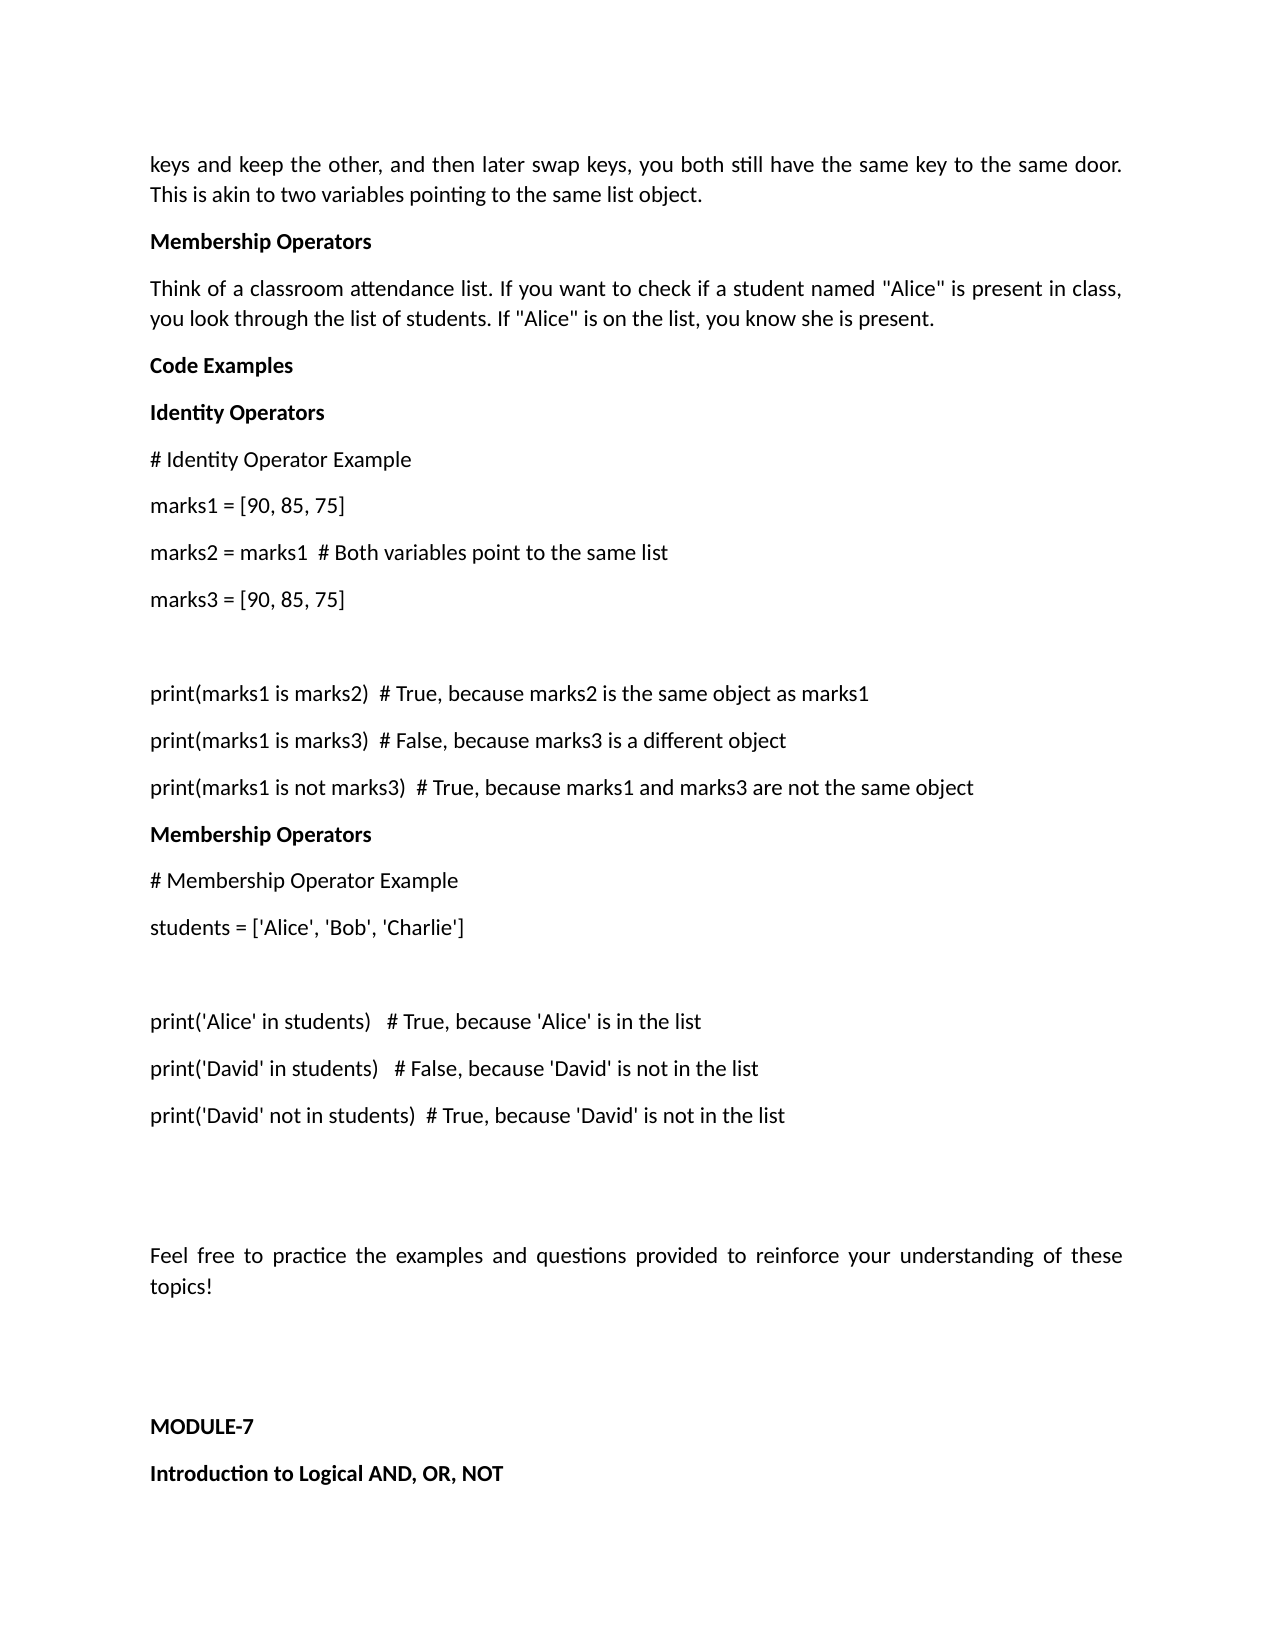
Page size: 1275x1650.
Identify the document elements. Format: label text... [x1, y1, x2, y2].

text Identity Operators [150, 398, 1125, 426]
text print('David' in students) # False, because 'David' is not in the list [150, 1054, 1125, 1082]
text MODULE-7 [150, 1412, 1125, 1441]
text # Membership Operator Example [150, 867, 1125, 895]
text print(marks1 is marks2) # True, because marks2 is the same object as marks1 [150, 679, 1125, 707]
text marks2 = marks1 # Both variables point to the same list [150, 538, 1125, 567]
text # Identity Operator Example [150, 445, 1125, 473]
text Code Examples [150, 351, 1125, 379]
text Membership Operators [150, 227, 1125, 255]
text print('Alice' in students) # True, because 'Alice' is in the list [150, 1007, 1125, 1035]
text Introduction to Logical AND, OR, NOT [150, 1459, 1125, 1487]
text marks1 = [90, 85, 75] [150, 492, 1125, 520]
text students = ['Alice', 'Bob', 'Charlie'] [150, 913, 1125, 942]
text Think of a classroom attendance list. If you want to check if a student named "Alice" is present in class, you look through the list of students. If "Alice" is on the list, you know she is present. [150, 274, 1125, 332]
text marks3 = [90, 85, 75] [150, 585, 1125, 613]
text print(marks1 is not marks3) # True, because marks1 and marks3 are not the same object [150, 773, 1125, 801]
text Feel free to practice the examples and questions provided to reinforce your understanding of these topics! [150, 1242, 1125, 1300]
text print('David' not in students) # True, because 'David' is not in the list [150, 1101, 1125, 1129]
text print(marks1 is marks3) # False, because marks3 is a different object [150, 726, 1125, 754]
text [150, 150, 1125, 208]
text Membership Operators [150, 820, 1125, 848]
